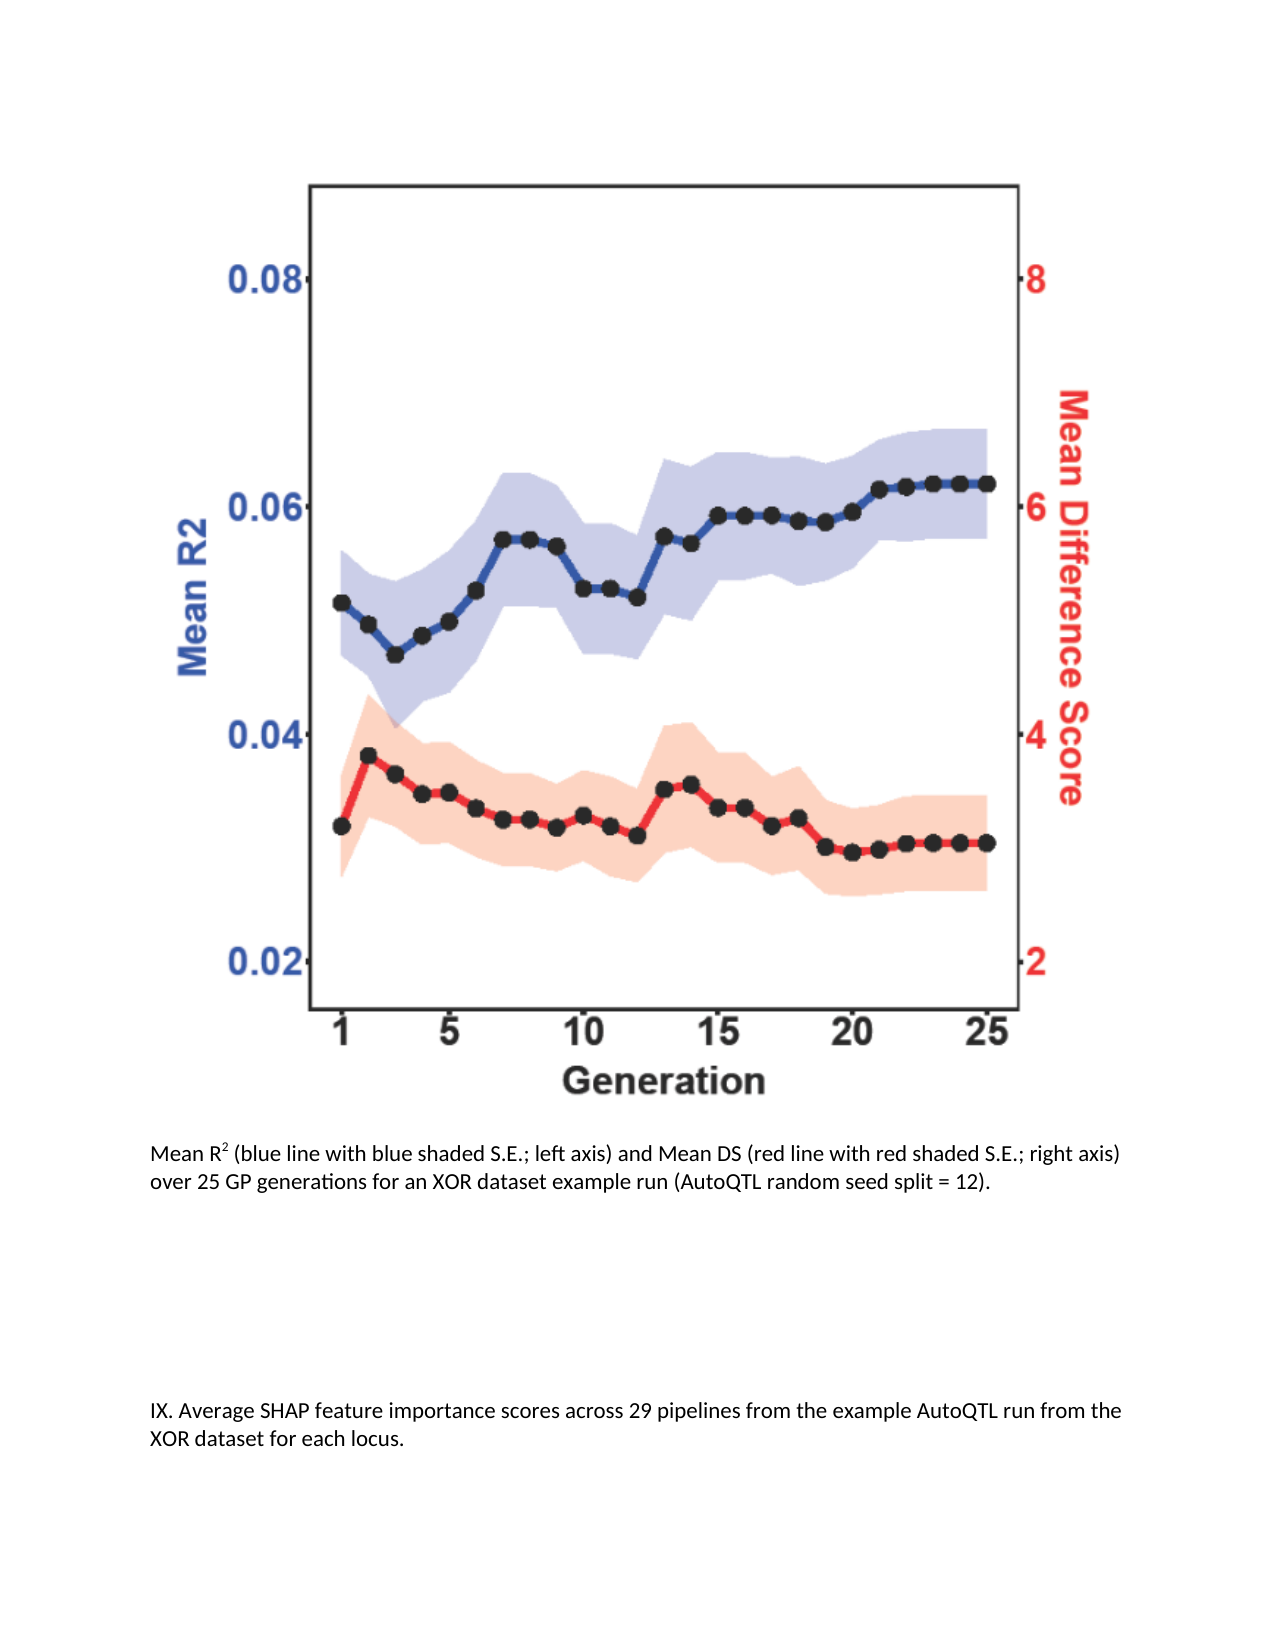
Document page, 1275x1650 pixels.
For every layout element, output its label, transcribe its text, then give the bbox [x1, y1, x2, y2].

text Mean R2 (blue line with blue shaded S.E.; left axis) and Mean DS (red line with red shaded S.E.; right axis) over 25 GP generations for an XOR dataset example run (AutoQTL random seed split = 12). [150, 1139, 1125, 1195]
text IX. Average SHAP feature importance scores across 29 pipelines from the example AutoQTL run from the XOR dataset for each locus. [150, 1396, 1125, 1452]
